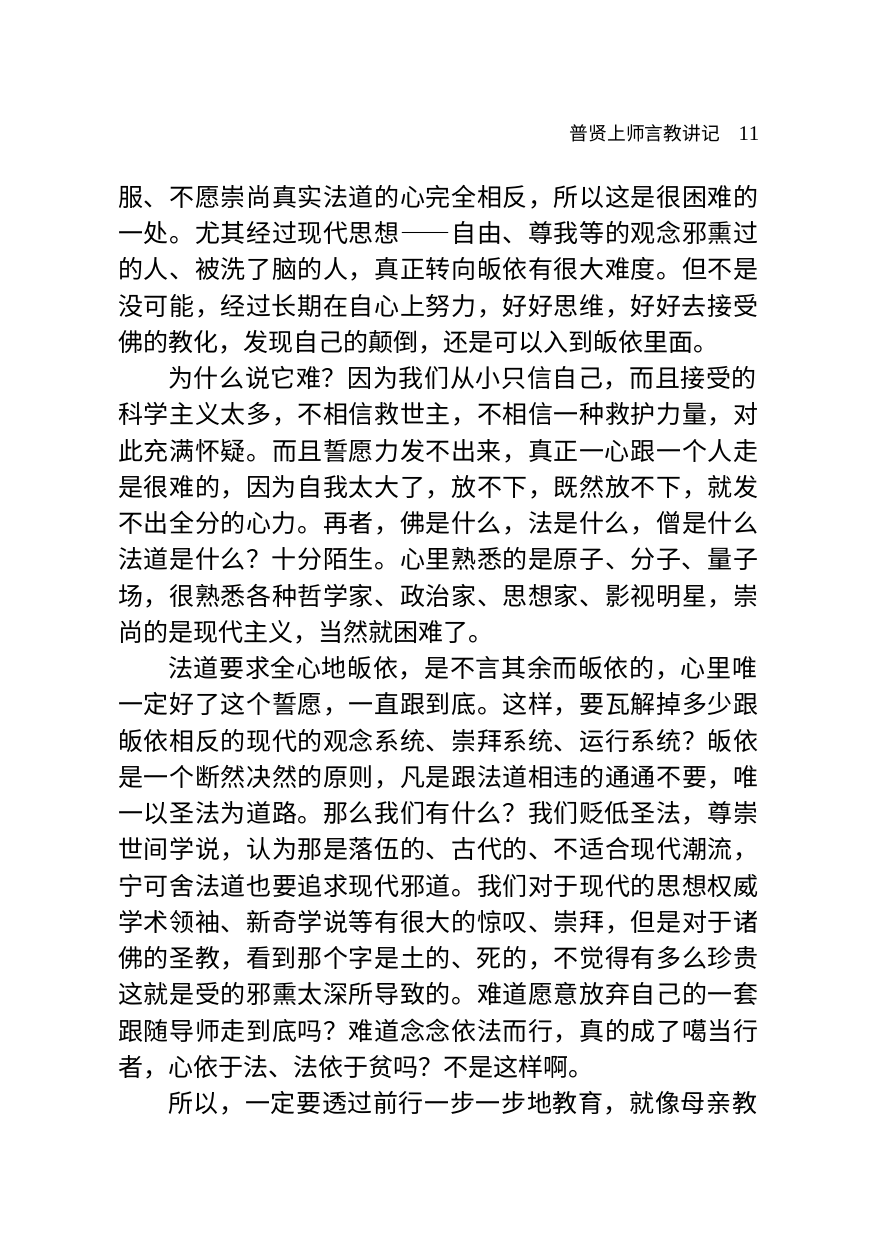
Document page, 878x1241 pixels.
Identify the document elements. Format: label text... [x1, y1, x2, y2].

text 为什么说它难？因为我们从小只信自己，而且接受的科学主义太多，不相信救世主，不相信一种救护力量，对此充满怀疑。而且誓愿力发不出来，真正一心跟一个人走是很难的，因为自我太大了，放不下，既然放不下，就发不出全分的心力。再者，佛是什么，法是什么，僧是什么，法道是什么？十分陌生。心里熟悉的是原子、分子、量子场，很熟悉各种哲学家、政治家、思想家、影视明星，崇尚的是现代主义，当然就困难了。 [118, 358, 759, 648]
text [118, 177, 759, 358]
text 法道要求全心地皈依，是不言其余而皈依的，心里唯一定好了这个誓愿，一直跟到底。这样，要瓦解掉多少跟皈依相反的现代的观念系统、崇拜系统、运行系统？皈依是一个断然决然的原则，凡是跟法道相违的通通不要，唯一以圣法为道路。那么我们有什么？我们贬低圣法，尊崇世间学说，认为那是落伍的、古代的、不适合现代潮流，宁可舍法道也要追求现代邪道。我们对于现代的思想权威、学术领袖、新奇学说等有很大的惊叹、崇拜，但是对于诸佛的圣教，看到那个字是土的、死的，不觉得有多么珍贵，这就是受的邪熏太深所导致的。难道愿意放弃自己的一套，跟随导师走到底吗？难道念念依法而行，真的成了噶当行者，心依于法、法依于贫吗？不是这样啊。 [118, 648, 759, 1083]
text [118, 1083, 759, 1120]
